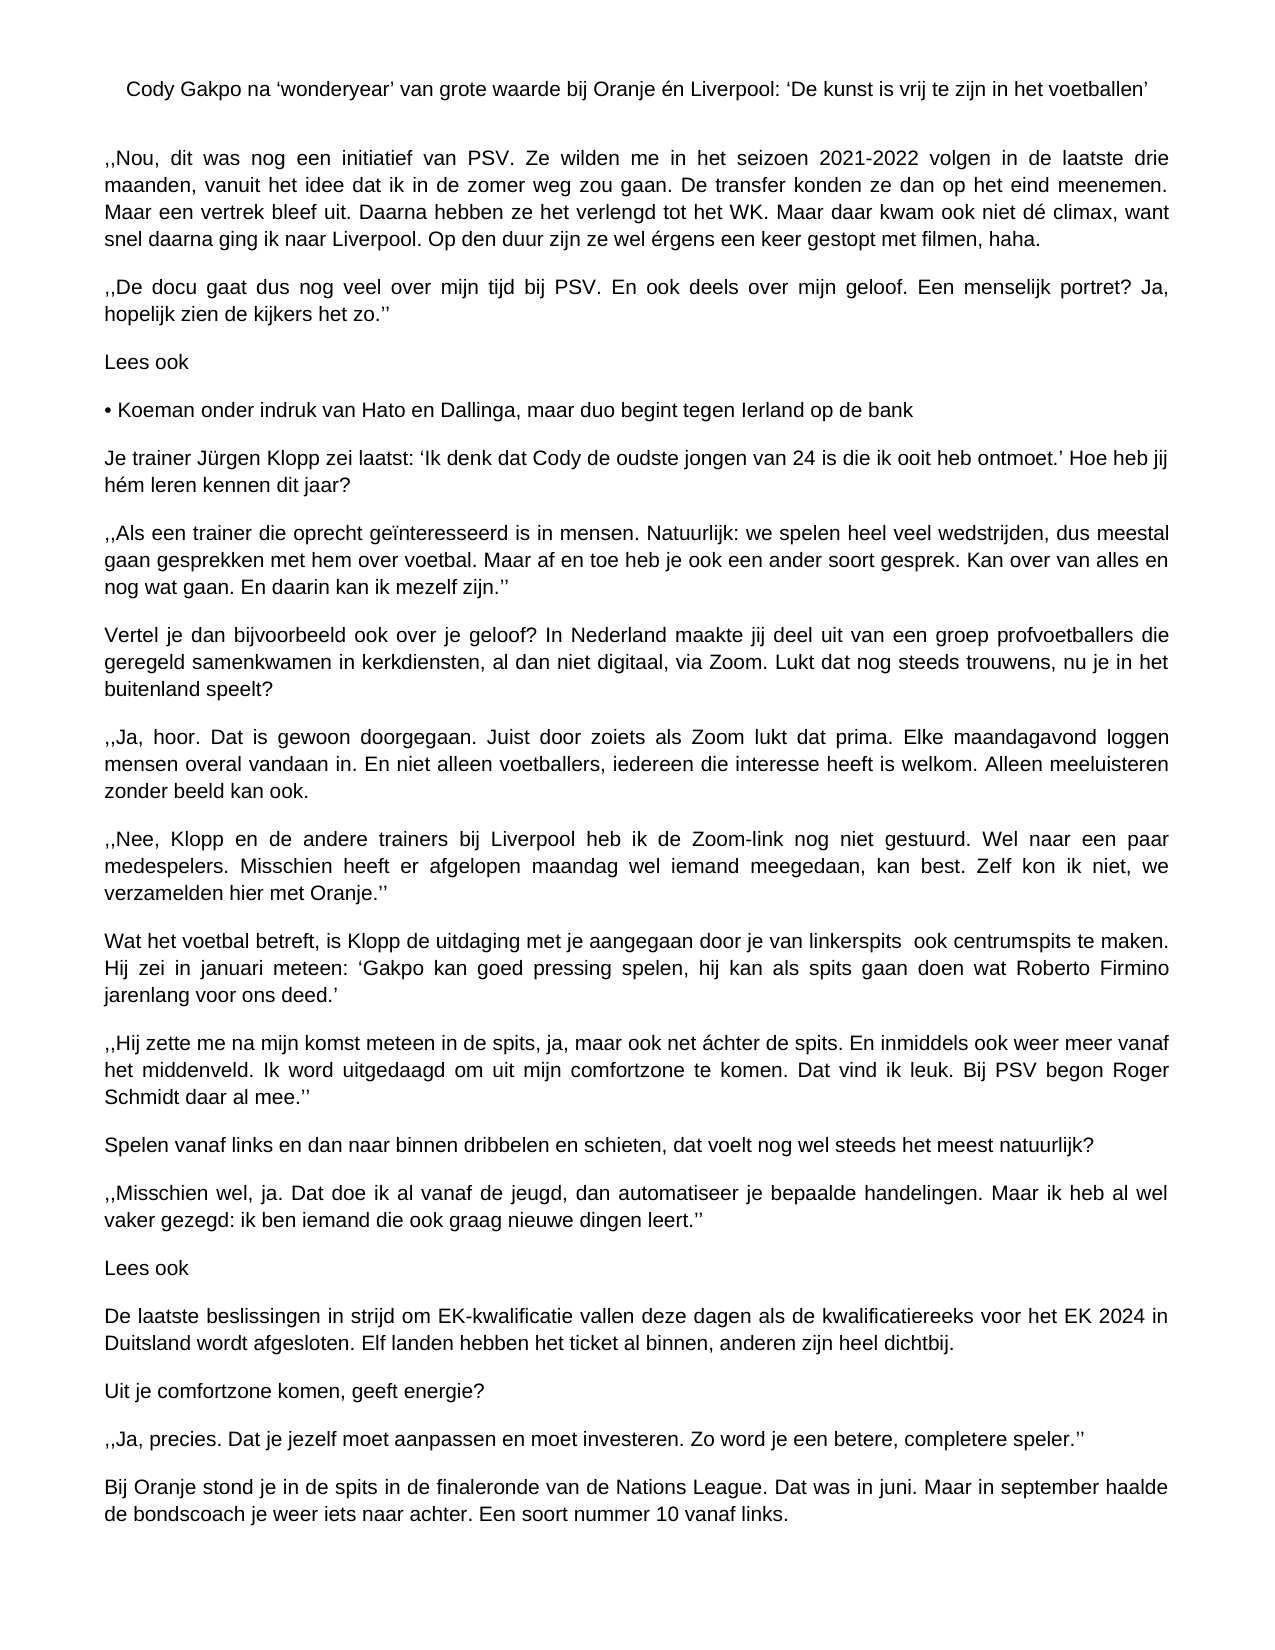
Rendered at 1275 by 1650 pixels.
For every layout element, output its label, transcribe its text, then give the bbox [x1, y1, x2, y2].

text De laatste beslissingen in strijd om EK-kwalificatie vallen deze dagen als de kwalificatiereeks voor het EK 2024 in Duitsland wordt afgesloten. Elf landen hebben het ticket al binnen, anderen zijn heel dichtbij. [104, 1301, 1171, 1355]
text Lees ook [104, 1253, 1171, 1280]
text ,,Ja, hoor. Dat is gewoon doorgegaan. Juist door zoiets als Zoom lukt dat prima. Elke maandagavond loggen mensen overal vandaan in. En niet alleen voetballers, iedereen die interesse heeft is welkom. Alleen meeluisteren zonder beeld kan ook. [104, 721, 1171, 803]
text Lees ook [104, 346, 1171, 373]
text ,,Nee, Klopp en de andere trainers bij Liverpool heb ik de Zoom-link nog niet gestuurd. Wel naar een paar medespelers. Misschien heeft er afgelopen maandag wel iemand meegedaan, kan best. Zelf kon ik niet, we verzamelden hier met Oranje.’’ [104, 823, 1171, 905]
text ,,Hij zette me na mijn komst meteen in de spits, ja, maar ook net áchter de spits. En inmiddels ook weer meer vanaf het middenveld. Ik word uitgedaagd om uit mijn comfortzone te komen. Dat vind ik leuk. Bij PSV begon Roger Schmidt daar al mee.’’ [104, 1028, 1171, 1109]
text Bij Oranje stond je in de spits in de finaleronde van de Nations League. Dat was in juni. Maar in september haalde de bondscoach je weer iets naar achter. Een soort nummer 10 vanaf links. [104, 1471, 1171, 1526]
text ,,Nou, dit was nog een initiatief van PSV. Ze wilden me in het seizoen 2021-2022 volgen in de laatste drie maanden, vanuit het idee dat ik in de zomer weg zou gaan. De transfer konden ze dan op het eind meenemen. Maar een vertrek bleef uit. Daarna hebben ze het verlengd tot het WK. Maar daar kwam ook niet dé climax, want snel daarna ging ik naar Liverpool. Op den duur zijn ze wel érgens een keer gestopt met filmen, haha. [104, 142, 1171, 251]
text ,,Misschien wel, ja. Dat doe ik al vanaf de jeugd, dan automatiseer je bepaalde handelingen. Maar ik heb al wel vaker gezegd: ik ben iemand die ook graag nieuwe dingen leert.’’ [104, 1178, 1171, 1232]
text Spelen vanaf links en dan naar binnen dribbelen en schieten, dat voelt nog wel steeds het meest natuurlijk? [104, 1130, 1171, 1157]
text Wat het voetbal betreft, is Klopp de uitdaging met je aangegaan door je van linkerspits ook centrumspits te maken. Hij zei in januari meteen: ‘Gakpo kan goed pressing spelen, hij kan als spits gaan doen wat Roberto Firmino jarenlang voor ons deed.’ [104, 926, 1171, 1007]
text ,,Ja, precies. Dat je jezelf moet aanpassen en moet investeren. Zo word je een betere, completere speler.’’ [104, 1423, 1171, 1451]
text ,,Als een trainer die oprecht geïnteresseerd is in mensen. Natuurlijk: we spelen heel veel wedstrijden, dus meestal gaan gesprekken met hem over voetbal. Maar af en toe heb je ook een ander soort gesprek. Kan over van alles en nog wat gaan. En daarin kan ik mezelf zijn.’’ [104, 517, 1171, 598]
text ,,De docu gaat dus nog veel over mijn tijd bij PSV. En ook deels over mijn geloof. Een menselijk portret? Ja, hopelijk zien de kijkers het zo.’’ [104, 271, 1171, 326]
text Je trainer Jürgen Klopp zei laatst: ‘Ik denk dat Cody de oudste jongen van 24 is die ik ooit heb ontmoet.’ Hoe heb jij hém leren kennen dit jaar? [104, 442, 1171, 496]
text • Koeman onder indruk van Hato en Dallinga, maar duo begint tegen Ierland op de bank [104, 394, 1171, 421]
text Uit je comfortzone komen, geeft energie? [104, 1376, 1171, 1403]
text Vertel je dan bijvoorbeeld ook over je geloof? In Nederland maakte jij deel uit van een groep profvoetballers die geregeld samenkwamen in kerkdiensten, al dan niet digitaal, via Zoom. Lukt dat nog steeds trouwens, nu je in het buitenland speelt? [104, 619, 1171, 701]
